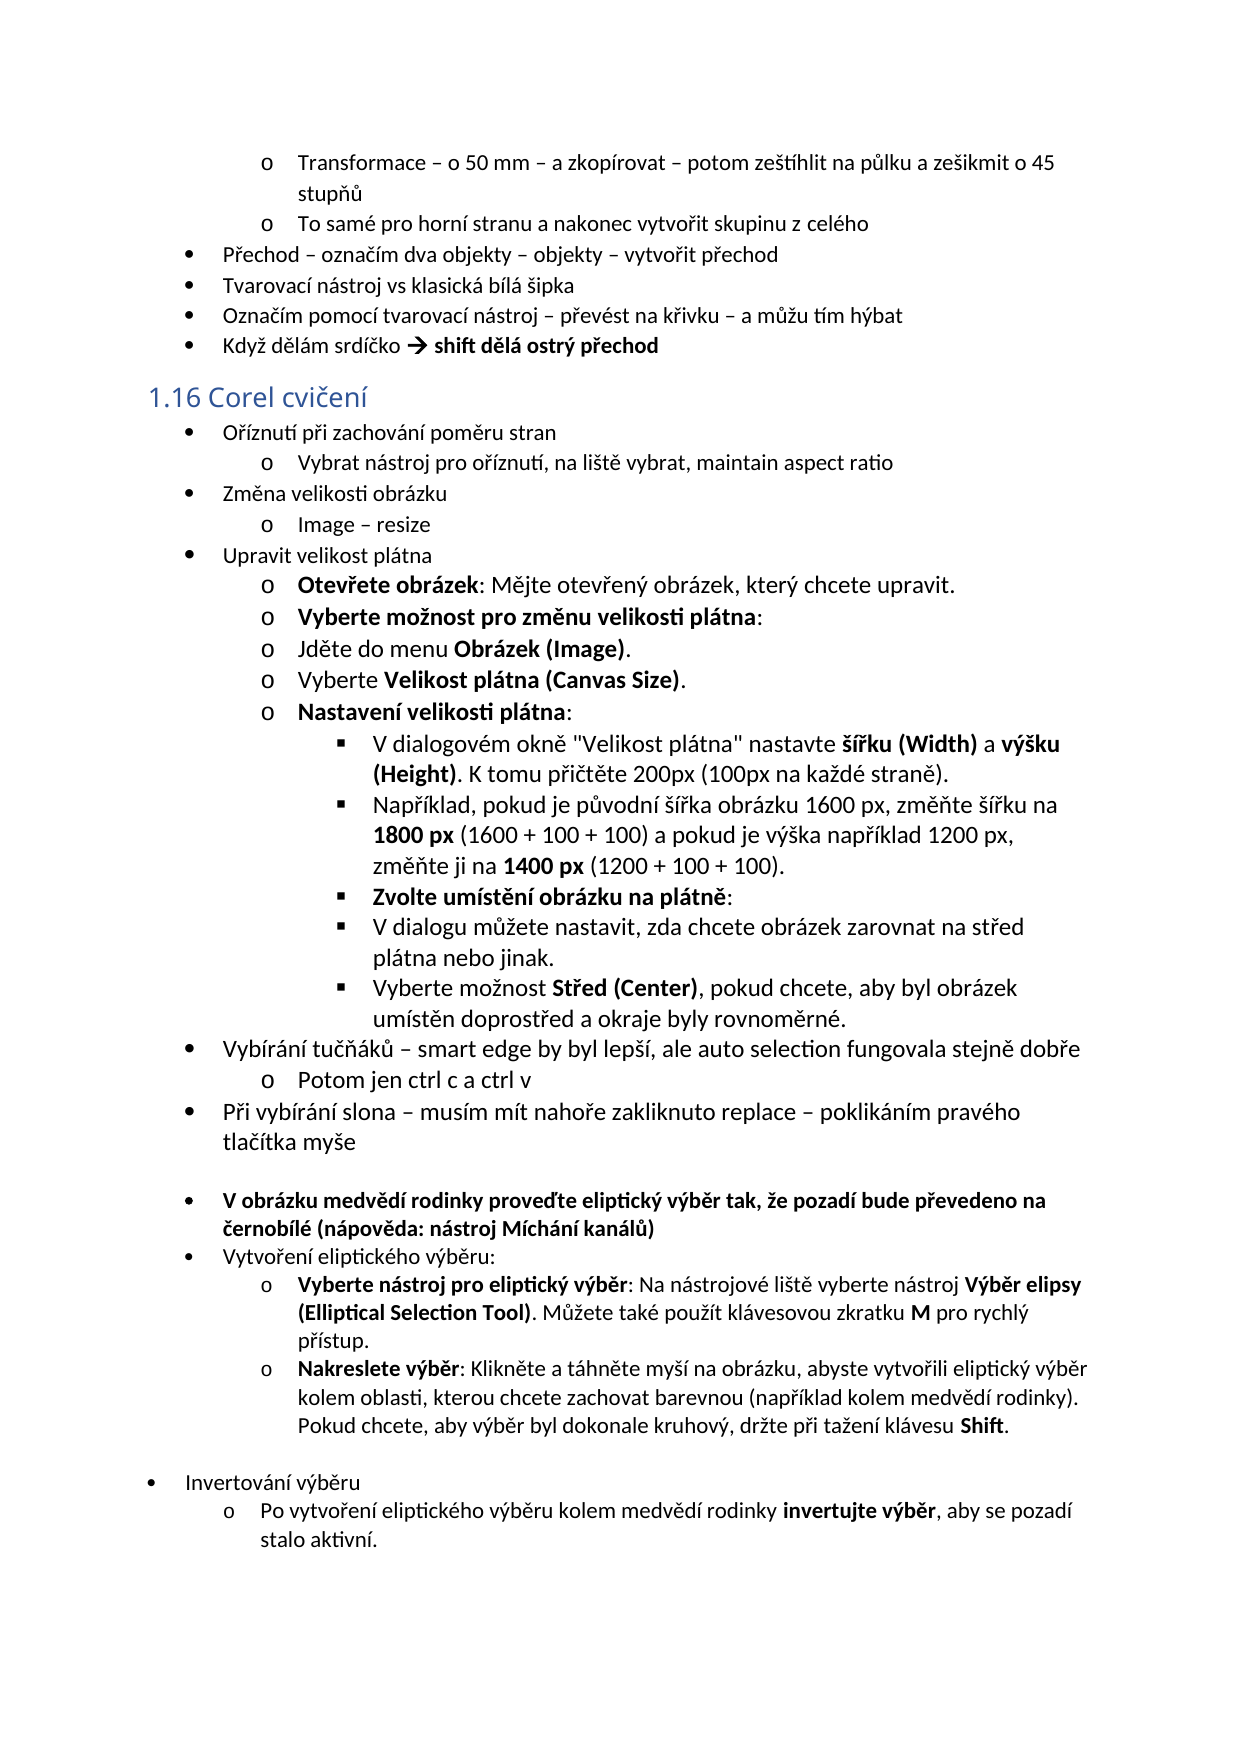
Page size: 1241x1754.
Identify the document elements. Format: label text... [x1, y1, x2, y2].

list Vybrat nástroj pro oříznutí, na liště vybrat, maintain aspect ratio [260, 448, 1093, 477]
list Vyberte nástroj pro eliptický výběr: Na nástrojové liště vyberte nástroj Výběr elipsy (Elliptical Selection Tool). Můžete také použít klávesovou zkratku M pro rychlý přístup. [260, 1270, 1093, 1354]
list Vyberte Velikost plátna (Canvas Size). [260, 664, 1093, 696]
list Označím pomocí tvarovací nástroj – převést na křivku – a můžu tím hýbat [185, 301, 1093, 329]
list Když dělám srdíčko shift dělá ostrý přechod [185, 331, 1093, 359]
list Jděte do menu Obrázek (Image). [260, 633, 1093, 664]
list Invertování výběru [148, 1468, 1093, 1496]
list Tvarovací nástroj vs klasická bílá šipka [185, 271, 1093, 299]
list V dialogu můžete nastavit, zda chcete obrázek zarovnat na střed plátna nebo jinak. [335, 911, 1093, 972]
list Nastavení velikosti plátna: [260, 696, 1093, 728]
list Přechod – označím dva objekty – objekty – vytvořit přechod [185, 241, 1093, 269]
list Otevřete obrázek: Mějte otevřený obrázek, který chcete upravit. [260, 569, 1093, 601]
list Například, pokud je původní šířka obrázku 1600 px, změňte šířku na 1800 px (1600 + 100 + 100) a pokud je výška například 1200 px, změňte ji na 1400 px (1200 + 100 + 100). [335, 789, 1093, 881]
list To samé pro horní stranu a nakonec vytvořit skupinu z celého [260, 209, 1093, 238]
list Vyberte možnost pro změnu velikosti plátna: [260, 601, 1093, 633]
list Vybírání tučňáků – smart edge by byl lepší, ale auto selection fungovala stejně dobře [185, 1033, 1093, 1064]
list Oříznutí při zachování poměru stran [185, 418, 1093, 446]
list Změna velikosti obrázku [185, 479, 1093, 508]
list Zvolte umístění obrázku na plátně: [335, 881, 1093, 911]
list Image – resize [260, 510, 1093, 539]
list V dialogovém okně "Velikost plátna" nastavte šířku (Width) a výšku (Height). K tomu přičtěte 200px (100px na každé straně). [335, 728, 1093, 789]
list V obrázku medvědí rodinky proveďte eliptický výběr tak, že pozadí bude převedeno na černobílé (nápověda: nástroj Míchání kanálů) [185, 1186, 1093, 1242]
list Vyberte možnost Střed (Center), pokud chcete, aby byl obrázek umístěn doprostřed a okraje byly rovnoměrné. [335, 972, 1093, 1033]
list Upravit velikost plátna [185, 541, 1093, 569]
subtitle Corel cvičení [148, 378, 1093, 415]
list Vytvoření eliptického výběru: [185, 1242, 1093, 1270]
list Nakreslete výběr: Klikněte a táhněte myší na obrázku, abyste vytvořili eliptický výběr kolem oblasti, kterou chcete zachovat barevnou (například kolem medvědí rodinky). Pokud chcete, aby výběr byl dokonale kruhový, držte při tažení klávesu Shift. [260, 1354, 1093, 1439]
list Transformace – o 50 mm – a zkopírovat – potom zeštíhlit na půlku a zešikmit o 45 stupňů [260, 148, 1093, 207]
list Při vybírání slona – musím mít nahoře zakliknuto replace – poklikáním pravého tlačítka myše [185, 1096, 1093, 1157]
list Po vytvoření eliptického výběru kolem medvědí rodinky invertujte výběr, aby se pozadí stalo aktivní. [223, 1496, 1093, 1553]
list Potom jen ctrl c a ctrl v [260, 1064, 1093, 1096]
